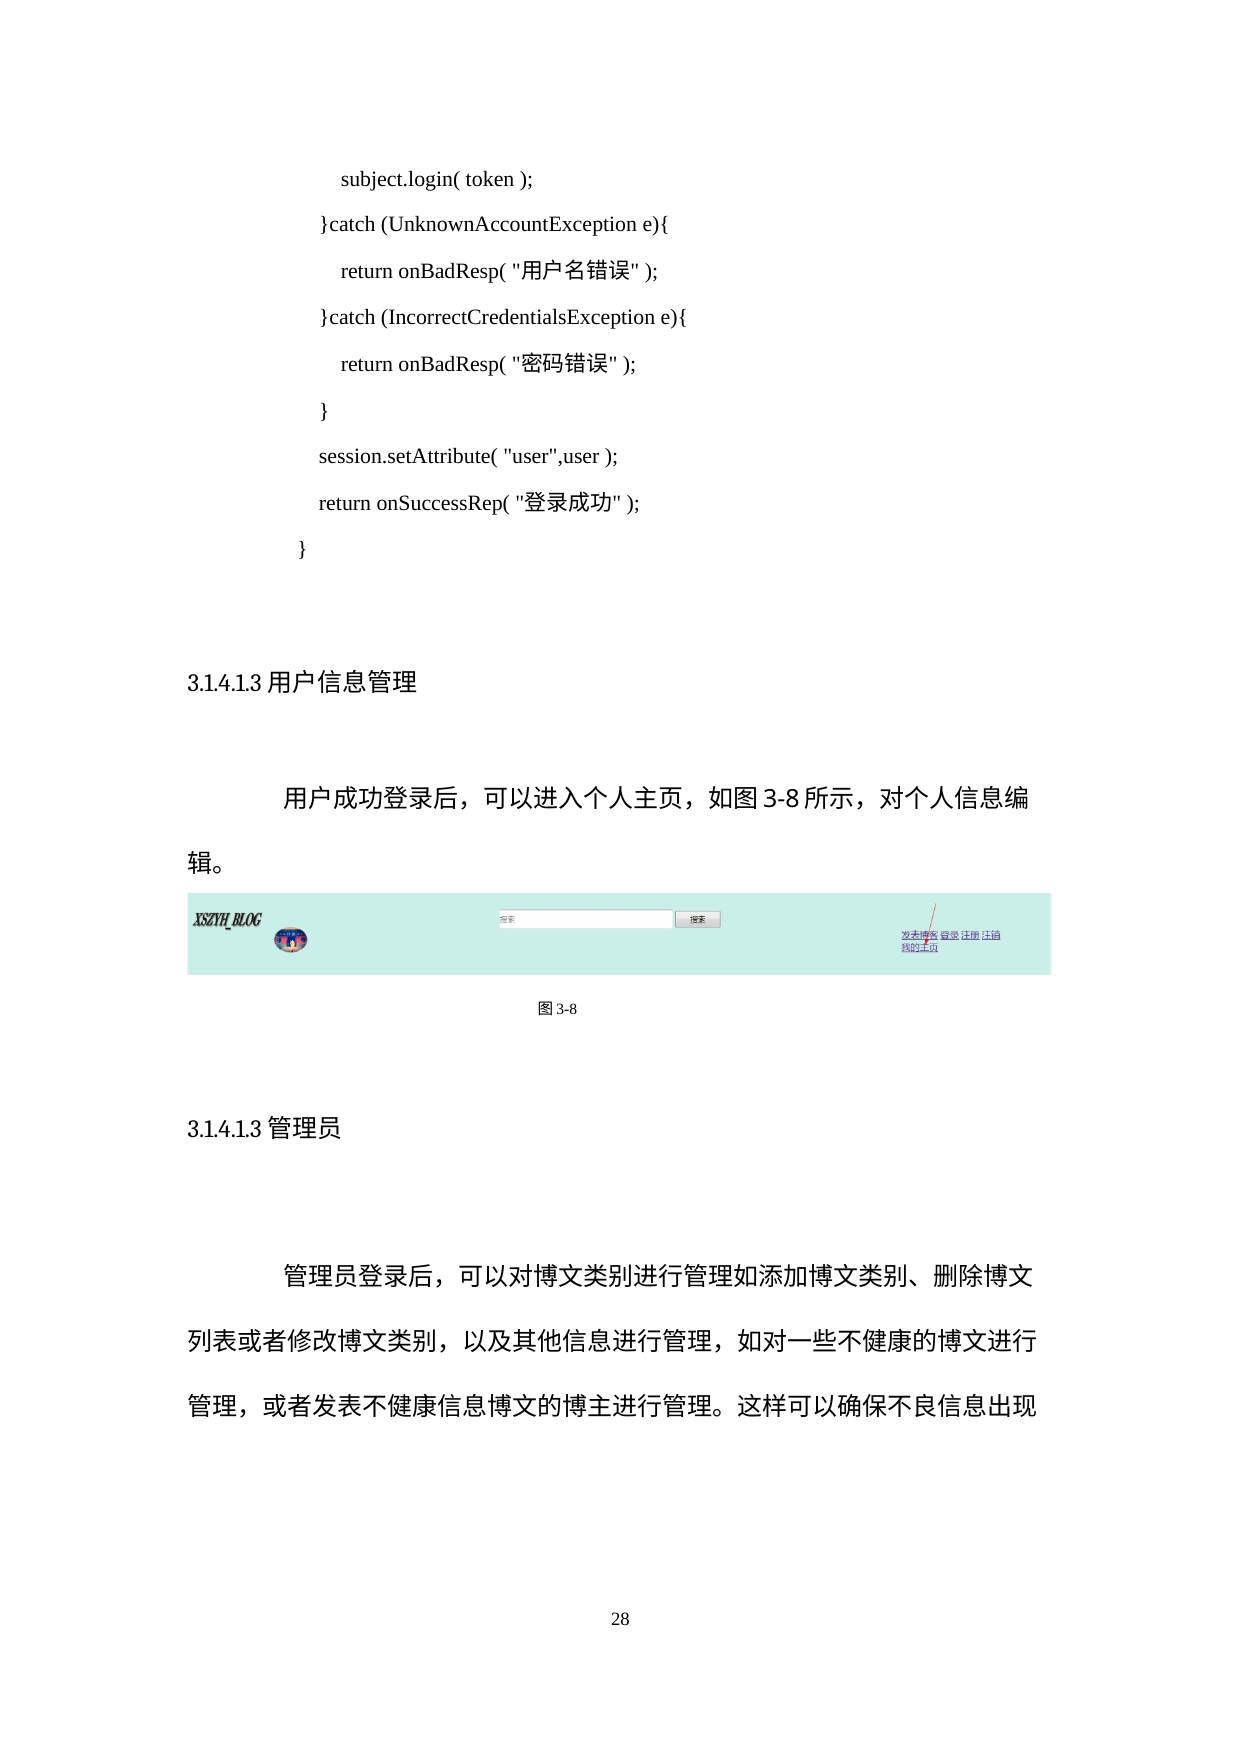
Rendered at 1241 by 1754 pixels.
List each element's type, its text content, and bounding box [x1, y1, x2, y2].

subtitle 3.1.4.1.3 用户信息管理 [187, 648, 1053, 713]
text return onBadResp( "用户名错误" ); [231, 252, 1053, 285]
text } [231, 394, 1053, 426]
text 用户成功登录后，可以进入个人主页，如图3-8所示，对个人信息编辑。 [187, 764, 1053, 894]
text subject.login( token ); [231, 162, 1053, 194]
text session.setAttribute( "user",user ); [231, 439, 1053, 472]
text }catch (UnknownAccountException e){ [231, 207, 1053, 239]
text return onSuccessRep( "登录成功" ); [231, 484, 1053, 517]
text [187, 1242, 1053, 1437]
picture [187, 893, 1052, 975]
text }catch (IncorrectCredentialsException e){ [231, 301, 1053, 333]
subtitle 3.1.4.1.3 管理员 [187, 1094, 1053, 1159]
text } [231, 532, 1053, 565]
text 图3-8 [231, 991, 1053, 1024]
text return onBadResp( "密码错误" ); [231, 346, 1053, 378]
